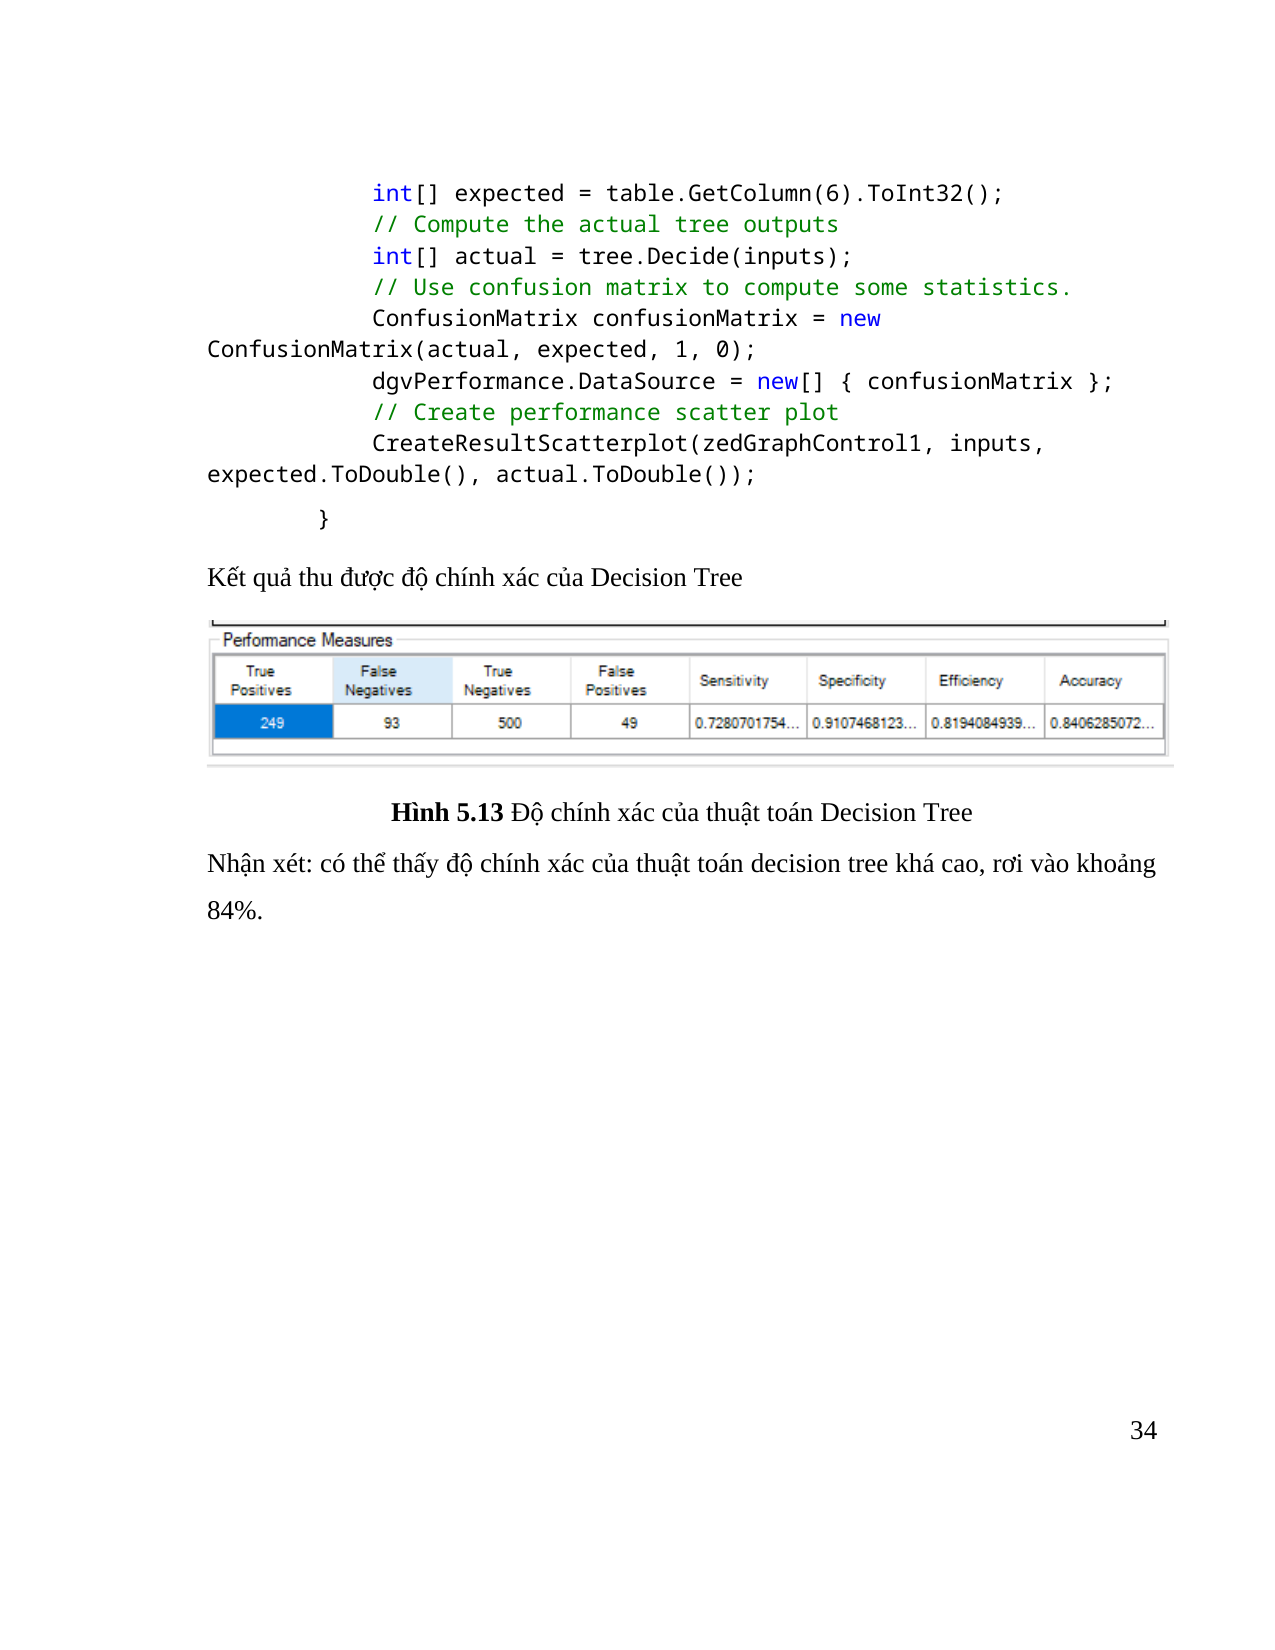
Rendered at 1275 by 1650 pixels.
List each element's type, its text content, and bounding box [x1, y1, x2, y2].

text int[] expected = table.GetColumn(6).ToInt32(); [207, 177, 1157, 208]
text dgvPerformance.DataSource = new[] { confusionMatrix }; [207, 365, 1157, 396]
text ConfusionMatrix confusionMatrix = new ConfusionMatrix(actual, expected, 1, 0); [207, 302, 1157, 365]
list } [207, 502, 1157, 533]
text // Create performance scatter plot [207, 396, 1157, 427]
picture [206, 620, 1174, 768]
text // Use confusion matrix to compute some statistics. [207, 271, 1157, 302]
list Kết quả thu được độ chính xác của Decision Tree [207, 562, 1157, 593]
text CreateResultScatterplot(zedGraphControl1, inputs, expected.ToDouble(), actual.ToDouble()); [207, 427, 1157, 490]
text int[] actual = tree.Decide(inputs); [207, 240, 1157, 271]
text // Compute the actual tree outputs [207, 208, 1157, 240]
list Nhận xét: có thể thấy độ chính xác của thuật toán decision tree khá cao, rơi vào khoảng 84%. [207, 848, 1157, 925]
